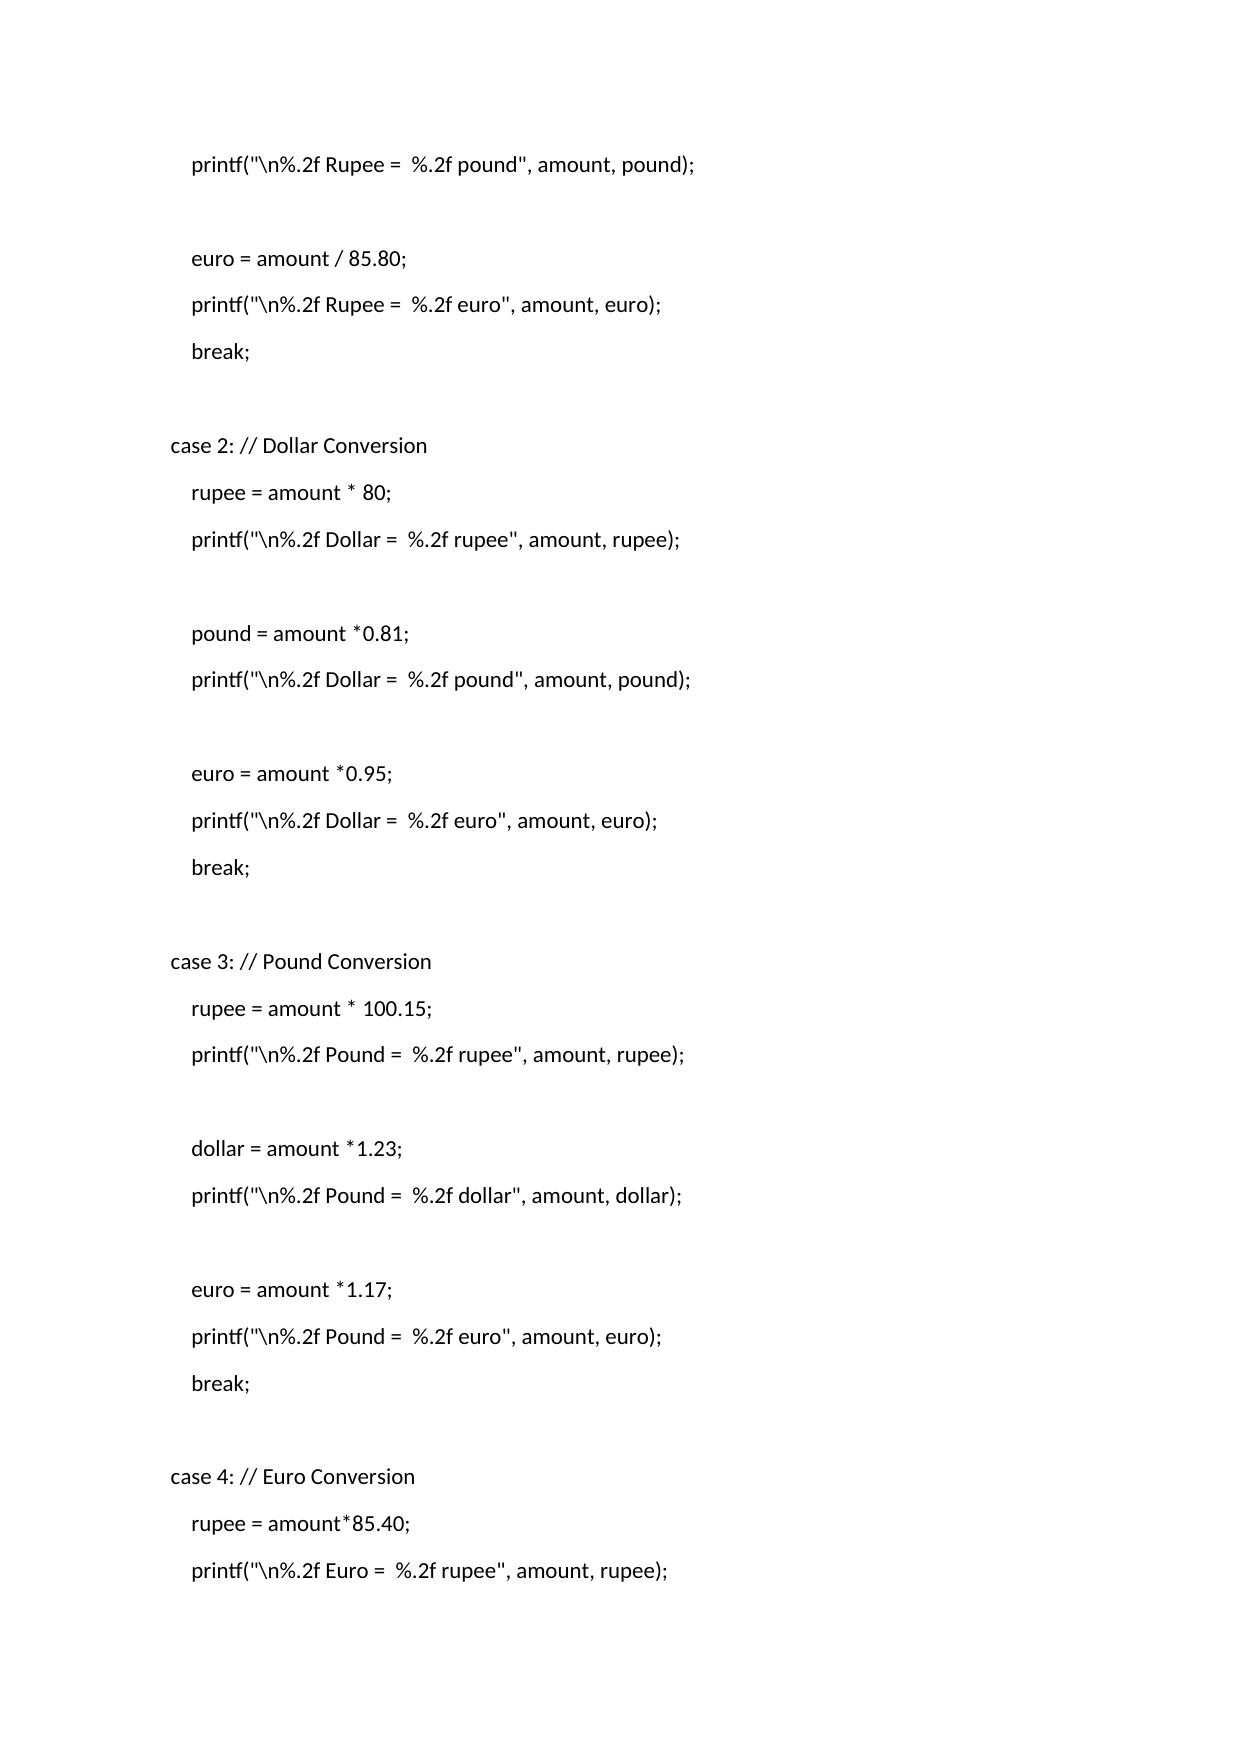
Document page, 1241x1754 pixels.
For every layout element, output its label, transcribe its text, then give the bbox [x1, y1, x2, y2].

text case 3: // Pound Conversion [150, 947, 1090, 975]
text pound = amount *0.81; [150, 619, 1090, 647]
text printf("\n%.2f Pound = %.2f dollar", amount, dollar); [150, 1181, 1090, 1209]
text rupee = amount * 100.15; [150, 994, 1090, 1022]
text printf("\n%.2f Dollar = %.2f rupee", amount, rupee); [150, 525, 1090, 553]
text printf("\n%.2f Pound = %.2f rupee", amount, rupee); [150, 1041, 1090, 1069]
text printf("\n%.2f Euro = %.2f rupee", amount, rupee); [150, 1556, 1090, 1584]
text break; [150, 337, 1090, 366]
text euro = amount / 85.80; [150, 244, 1090, 272]
text dollar = amount *1.23; [150, 1134, 1090, 1162]
text printf("\n%.2f Dollar = %.2f euro", amount, euro); [150, 806, 1090, 834]
text case 4: // Euro Conversion [150, 1462, 1090, 1491]
text printf("\n%.2f Rupee = %.2f pound", amount, pound); [150, 150, 1090, 178]
text printf("\n%.2f Rupee = %.2f euro", amount, euro); [150, 291, 1090, 319]
text euro = amount *1.17; [150, 1275, 1090, 1303]
text printf("\n%.2f Dollar = %.2f pound", amount, pound); [150, 666, 1090, 694]
text euro = amount *0.95; [150, 759, 1090, 787]
text break; [150, 853, 1090, 881]
text break; [150, 1369, 1090, 1397]
text printf("\n%.2f Pound = %.2f euro", amount, euro); [150, 1322, 1090, 1350]
text rupee = amount * 80; [150, 478, 1090, 506]
text case 2: // Dollar Conversion [150, 431, 1090, 459]
text rupee = amount*85.40; [150, 1509, 1090, 1537]
